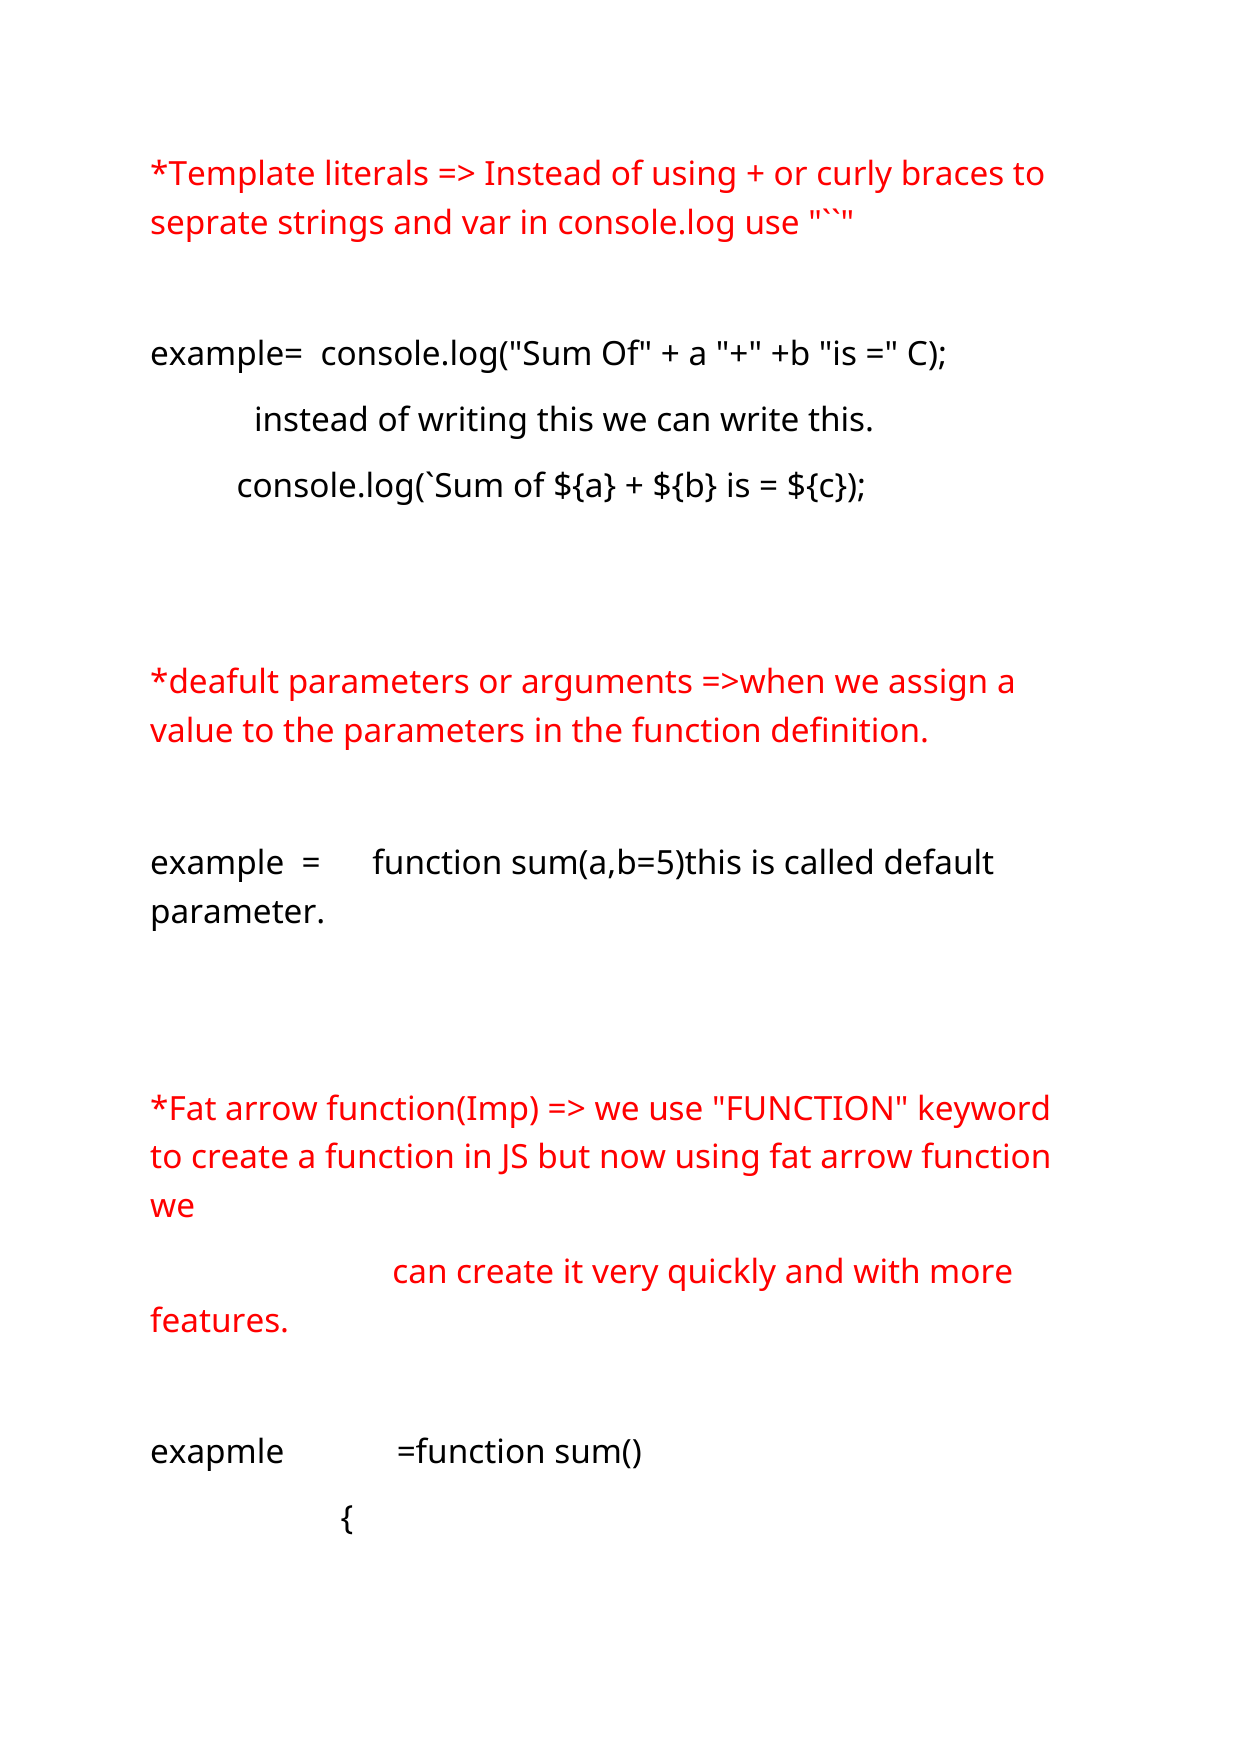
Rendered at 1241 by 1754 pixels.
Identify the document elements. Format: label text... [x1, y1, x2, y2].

text { [150, 1494, 1090, 1539]
text *deafult parameters or arguments =>when we assign a value to the parameters in the function definition. [150, 658, 1090, 753]
text console.log(`Sum of ${a} + ${b} is = ${c}); [150, 461, 1090, 507]
text *Template literals => Instead of using + or curly braces to seprate strings and var in console.log use "``" [150, 150, 1090, 244]
text can create it very quickly and with more features. [150, 1248, 1090, 1342]
text exapmle =function sum() [150, 1428, 1090, 1473]
text *Fat arrow function(Imp) => we use "FUNCTION" keyword to create a function in JS but now using fat arrow function we [150, 1084, 1090, 1228]
text example= console.log("Sum Of" + a "+" +b "is =" C); [150, 330, 1090, 376]
text example = function sum(a,b=5)this is called default parameter. [150, 838, 1090, 933]
text instead of writing this we can write this. [150, 396, 1090, 441]
